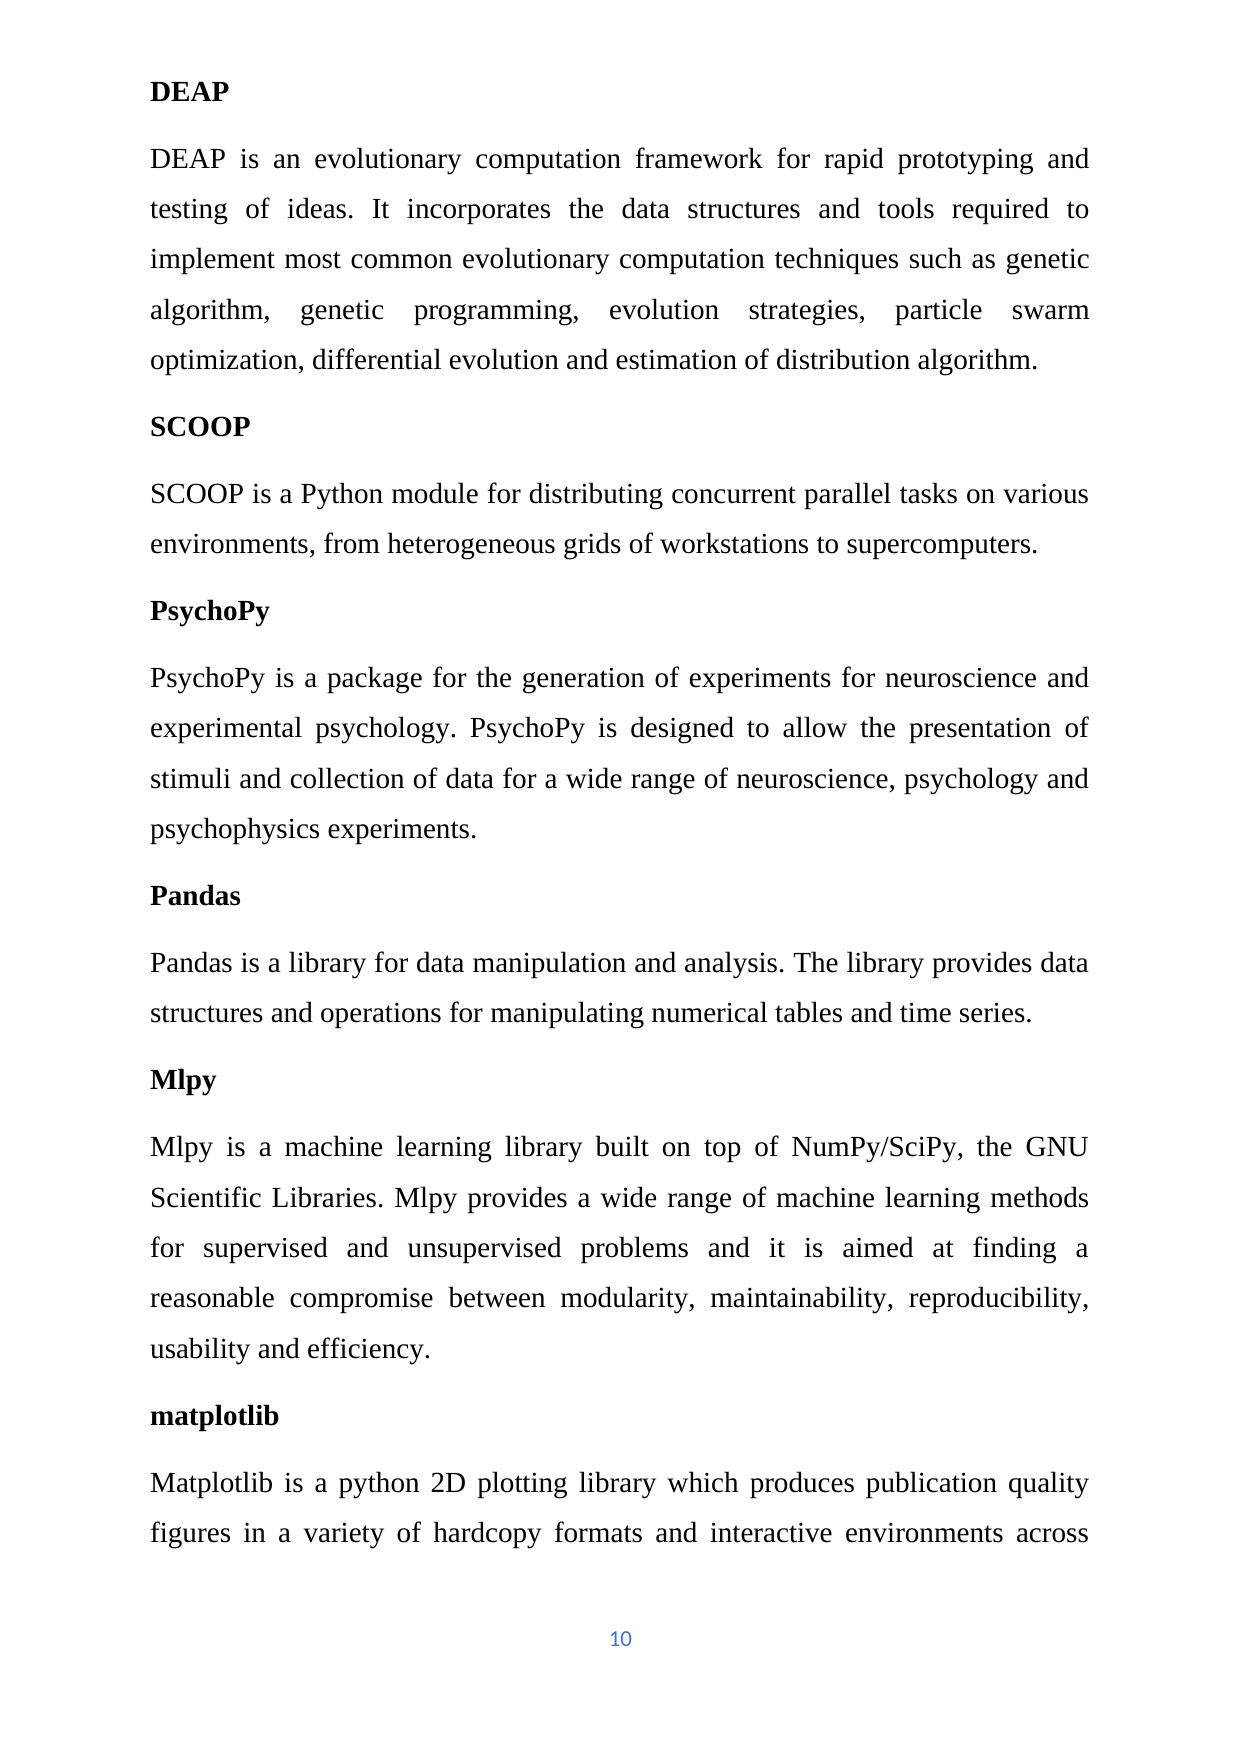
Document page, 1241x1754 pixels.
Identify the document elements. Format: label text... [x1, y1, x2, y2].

text matplotlib [150, 1398, 1090, 1431]
text SCOOP is a Python module for distributing concurrent parallel tasks on various environments, from heterogeneous grids of workstations to supercomputers. [150, 476, 1090, 560]
text PsychoPy is a package for the generation of experiments for neuroscience and experimental psychology. PsychoPy is designed to allow the presentation of stimuli and collection of data for a wide range of neuroscience, psychology and psychophysics experiments. [150, 660, 1090, 845]
text SCOOP [150, 409, 1090, 443]
text Mlpy [150, 1062, 1090, 1096]
text Pandas is a library for data manipulation and analysis. The library provides data structures and operations for manipulating numerical tables and time series. [150, 945, 1090, 1029]
text Pandas [150, 878, 1090, 912]
text DEAP is an evolutionary computation framework for rapid prototyping and testing of ideas. It incorporates the data structures and tools required to implement most common evolutionary computation techniques such as genetic algorithm, genetic programming, evolution strategies, particle swarm optimization, differential evolution and estimation of distribution algorithm. [150, 141, 1090, 376]
text DEAP [150, 74, 1090, 107]
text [150, 1465, 1090, 1548]
text Mlpy is a machine learning library built on top of NumPy/SciPy, the GNU Scientific Libraries. Mlpy provides a wide range of machine learning methods for supervised and unsupervised problems and it is aimed at finding a reasonable compromise between modularity, maintainability, reproducibility, usability and efficiency. [150, 1129, 1090, 1364]
text PsychoPy [150, 593, 1090, 627]
